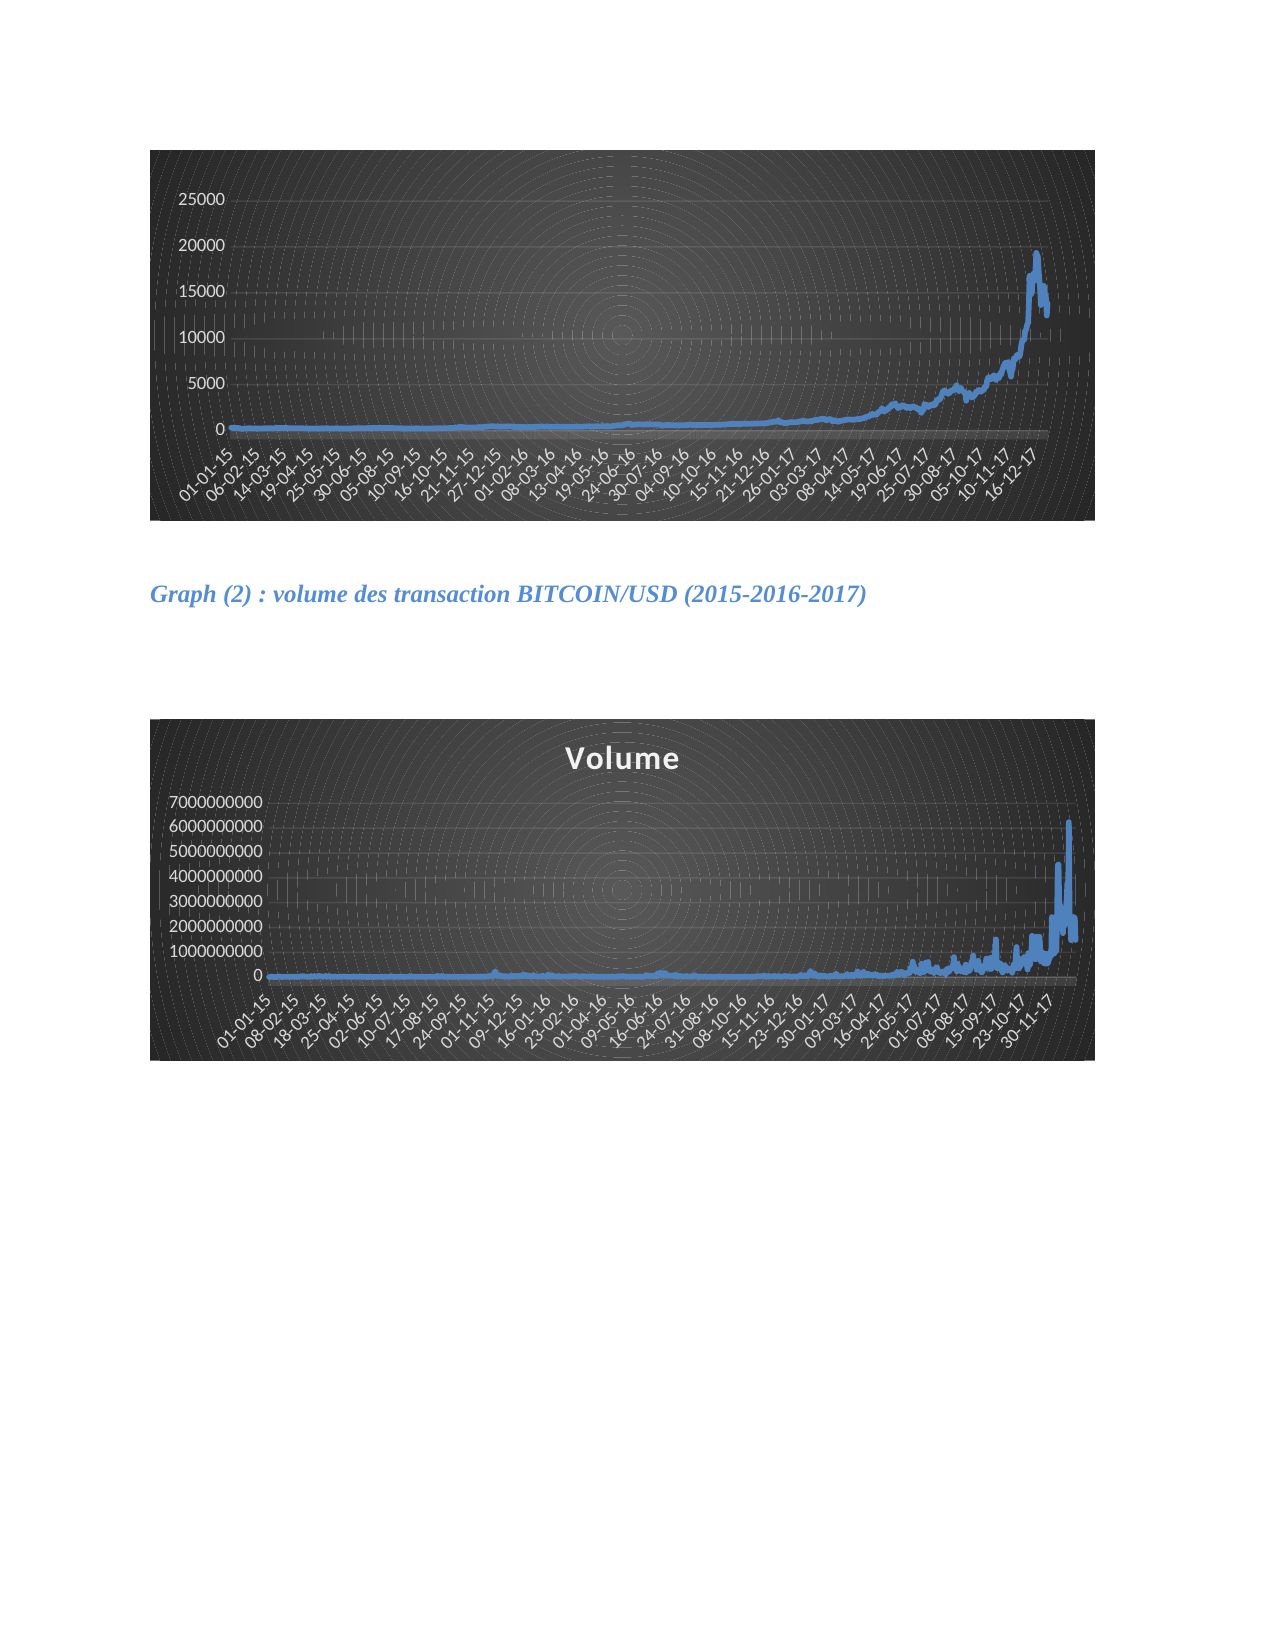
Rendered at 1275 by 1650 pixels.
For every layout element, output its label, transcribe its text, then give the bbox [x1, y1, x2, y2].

text Graph (2) : volume des transaction BITCOIN/USD (2015-2016-2017) [150, 579, 1125, 607]
